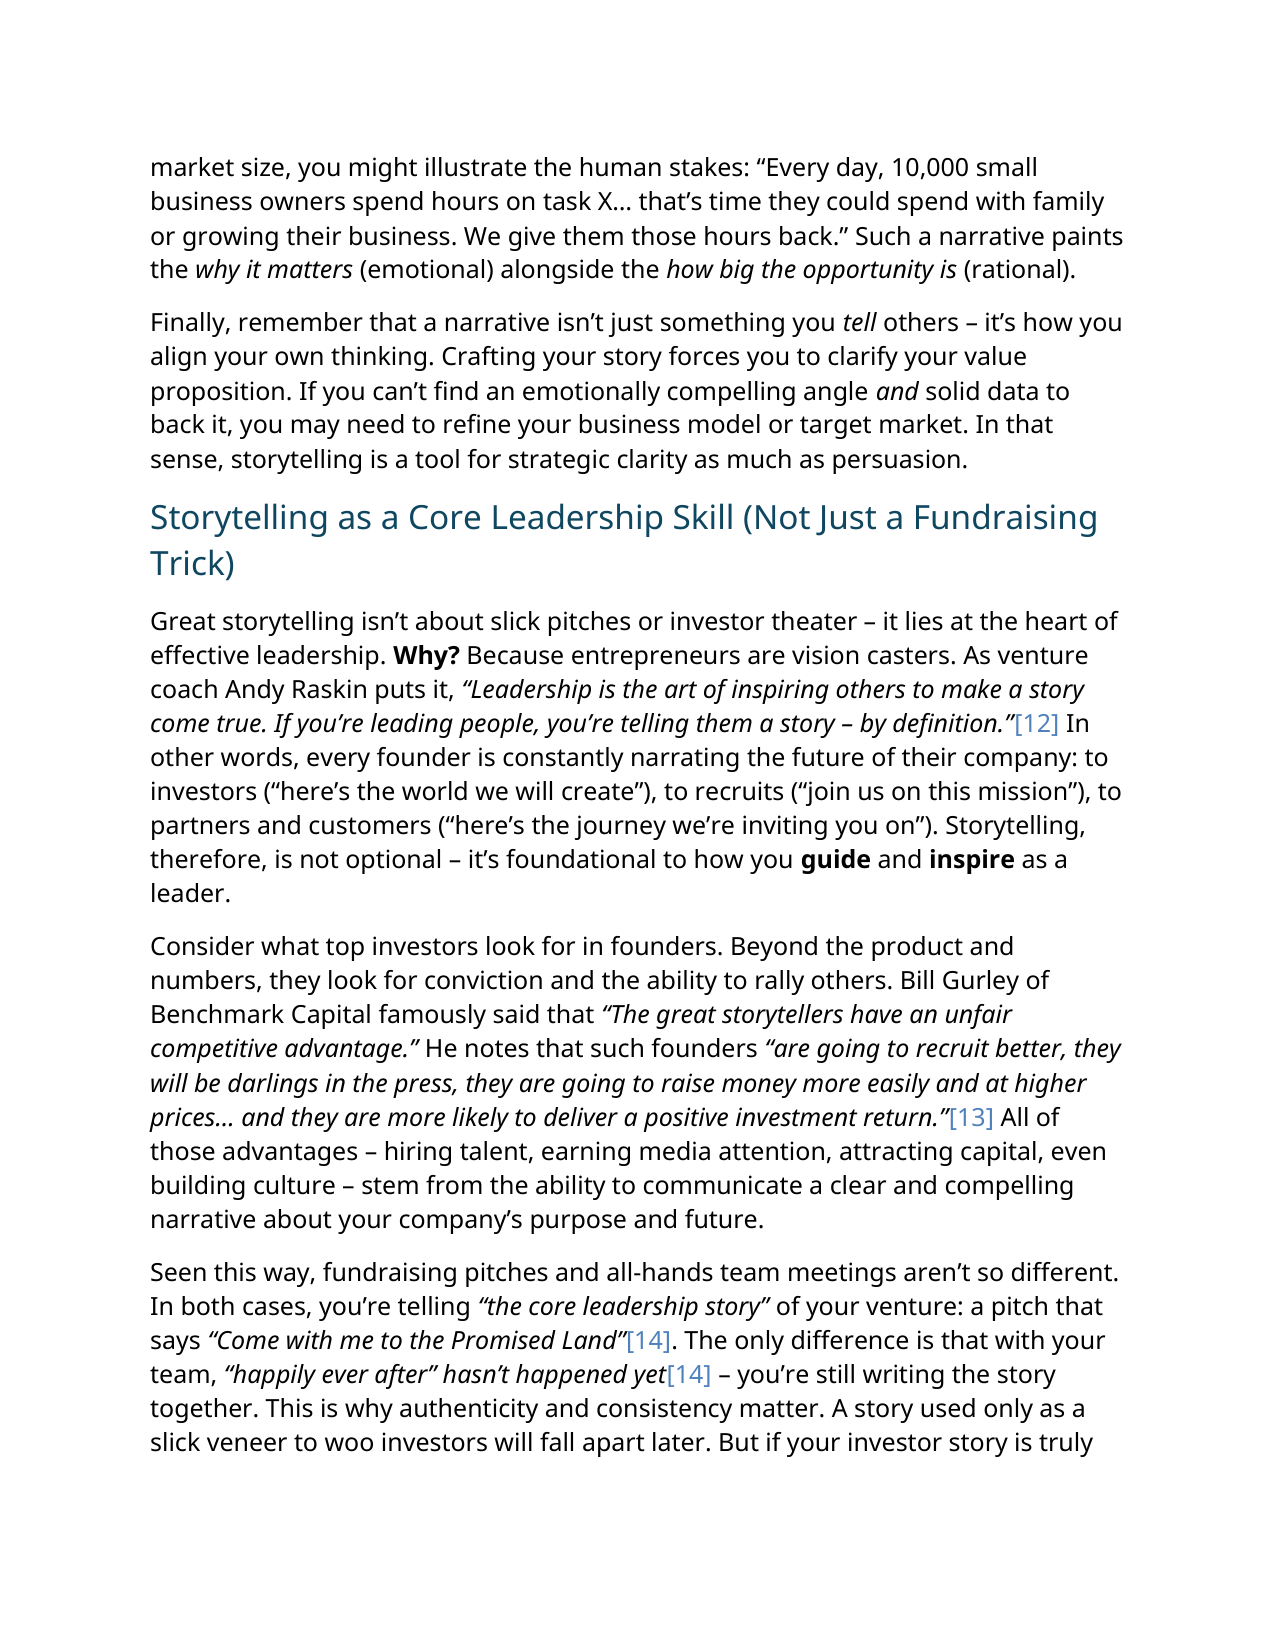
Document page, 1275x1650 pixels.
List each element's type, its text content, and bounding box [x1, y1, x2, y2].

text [150, 150, 1125, 286]
text Great storytelling isn’t about slick pitches or investor theater – it lies at the heart of effective leadership. Why? Because entrepreneurs are vision casters. As venture coach Andy Raskin puts it, “Leadership is the art of inspiring others to make a story come true. If you’re leading people, you’re telling them a story – by definition.”[12] In other words, every founder is constantly narrating the future of their company: to investors (“here’s the world we will create”), to recruits (“join us on this mission”), to partners and customers (“here’s the journey we’re inviting you on”). Storytelling, therefore, is not optional – it’s foundational to how you guide and inspire as a leader. [150, 604, 1125, 910]
subtitle Storytelling as a Core Leadership Skill (Not Just a Fundraising Trick) [150, 494, 1125, 585]
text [150, 1254, 1125, 1459]
text Consider what top investors look for in founders. Beyond the product and numbers, they look for conviction and the ability to rally others. Bill Gurley of Benchmark Capital famously said that “The great storytellers have an unfair competitive advantage.” He notes that such founders “are going to recruit better, they will be darlings in the press, they are going to raise money more easily and at higher prices… and they are more likely to deliver a positive investment return.”[13] All of those advantages – hiring talent, earning media attention, attracting capital, even building culture – stem from the ability to communicate a clear and compelling narrative about your company’s purpose and future. [150, 929, 1125, 1236]
text Finally, remember that a narrative isn’t just something you tell others – it’s how you align your own thinking. Crafting your story forces you to clarify your value proposition. If you can’t find an emotionally compelling angle and solid data to back it, you may need to refine your business model or target market. In that sense, storytelling is a tool for strategic clarity as much as persuasion. [150, 305, 1125, 475]
